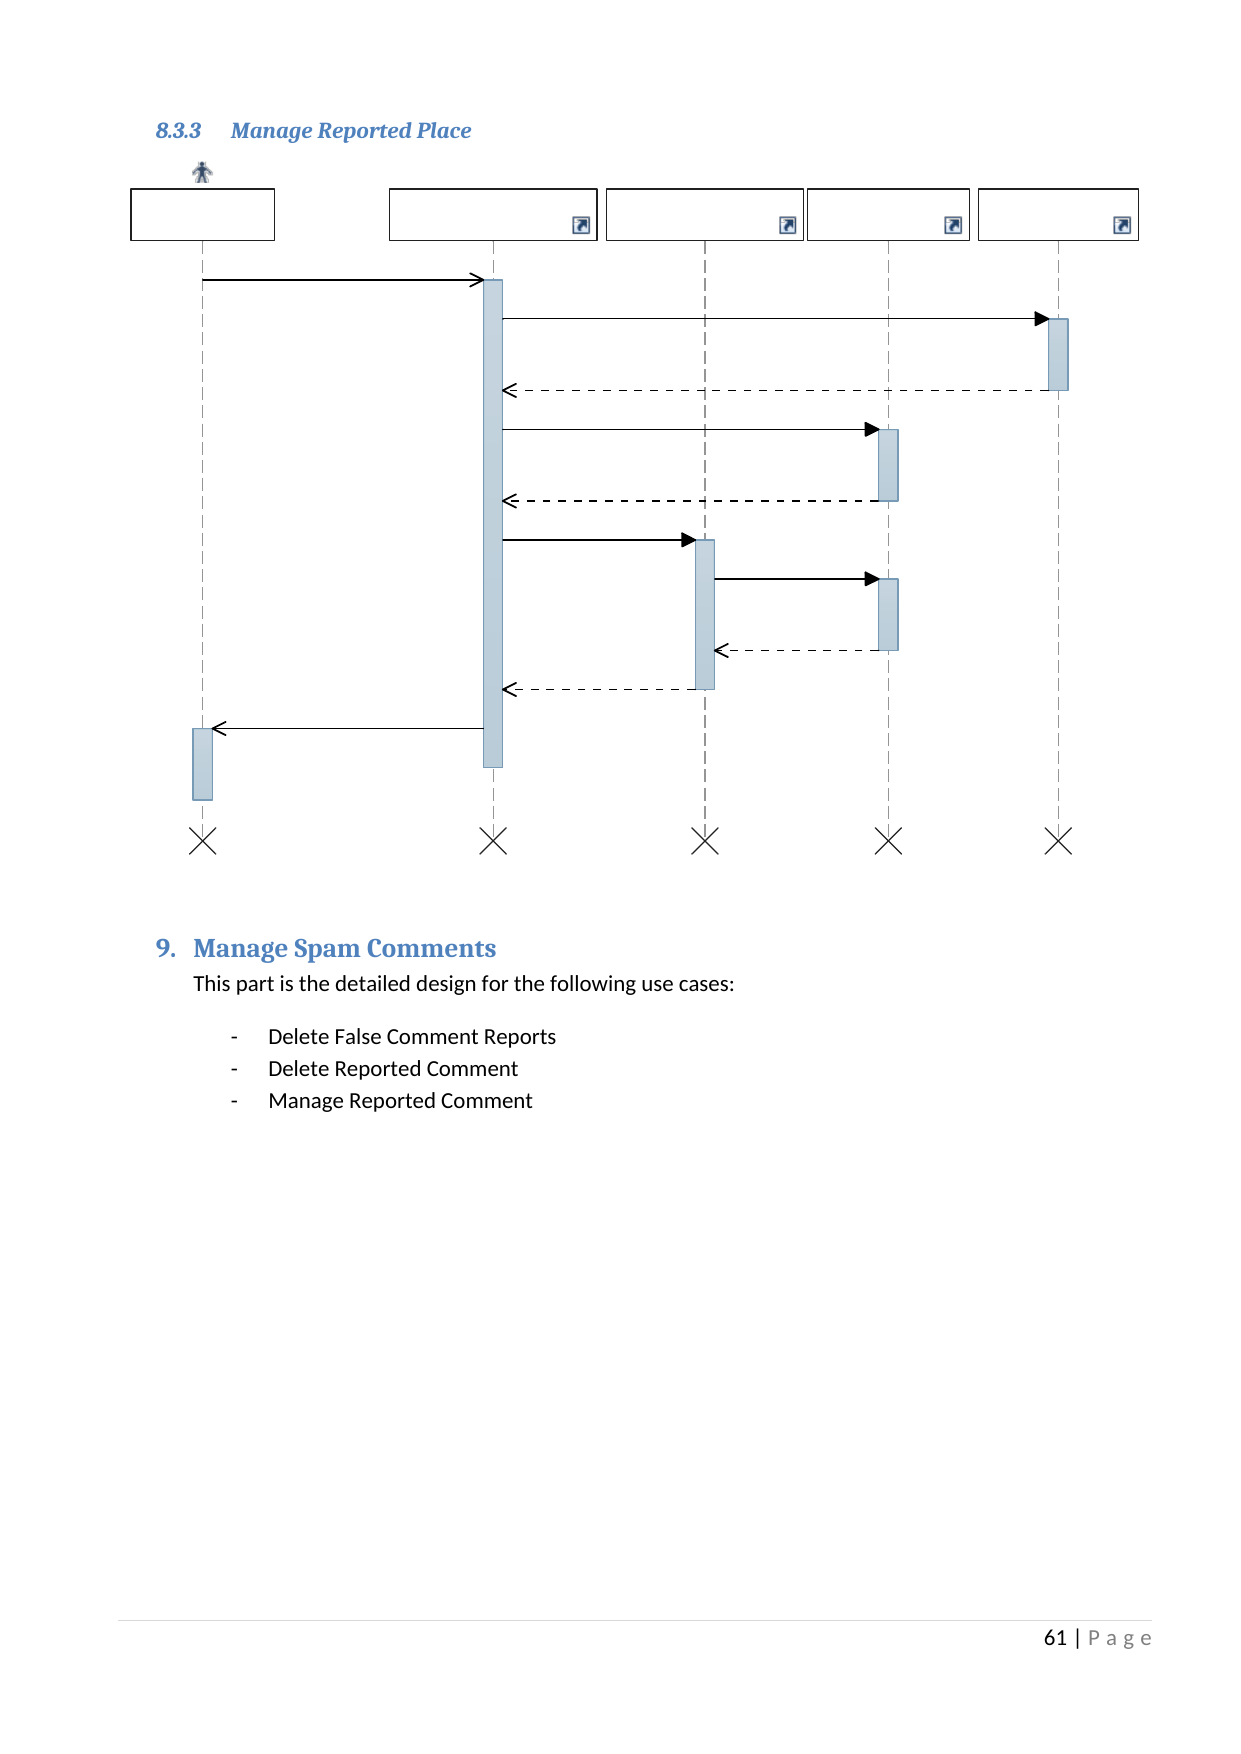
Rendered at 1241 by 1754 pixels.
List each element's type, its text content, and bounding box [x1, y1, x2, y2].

subtitle Manage Spam Comments [156, 933, 1152, 964]
text This part is the detailed design for the following use cases: [118, 969, 1152, 997]
list Manage Reported Comment [231, 1086, 1152, 1114]
list Delete Reported Comment [231, 1054, 1152, 1082]
subtitle Manage Reported Place [156, 118, 1152, 144]
list Delete False Comment Reports [231, 1022, 1152, 1050]
